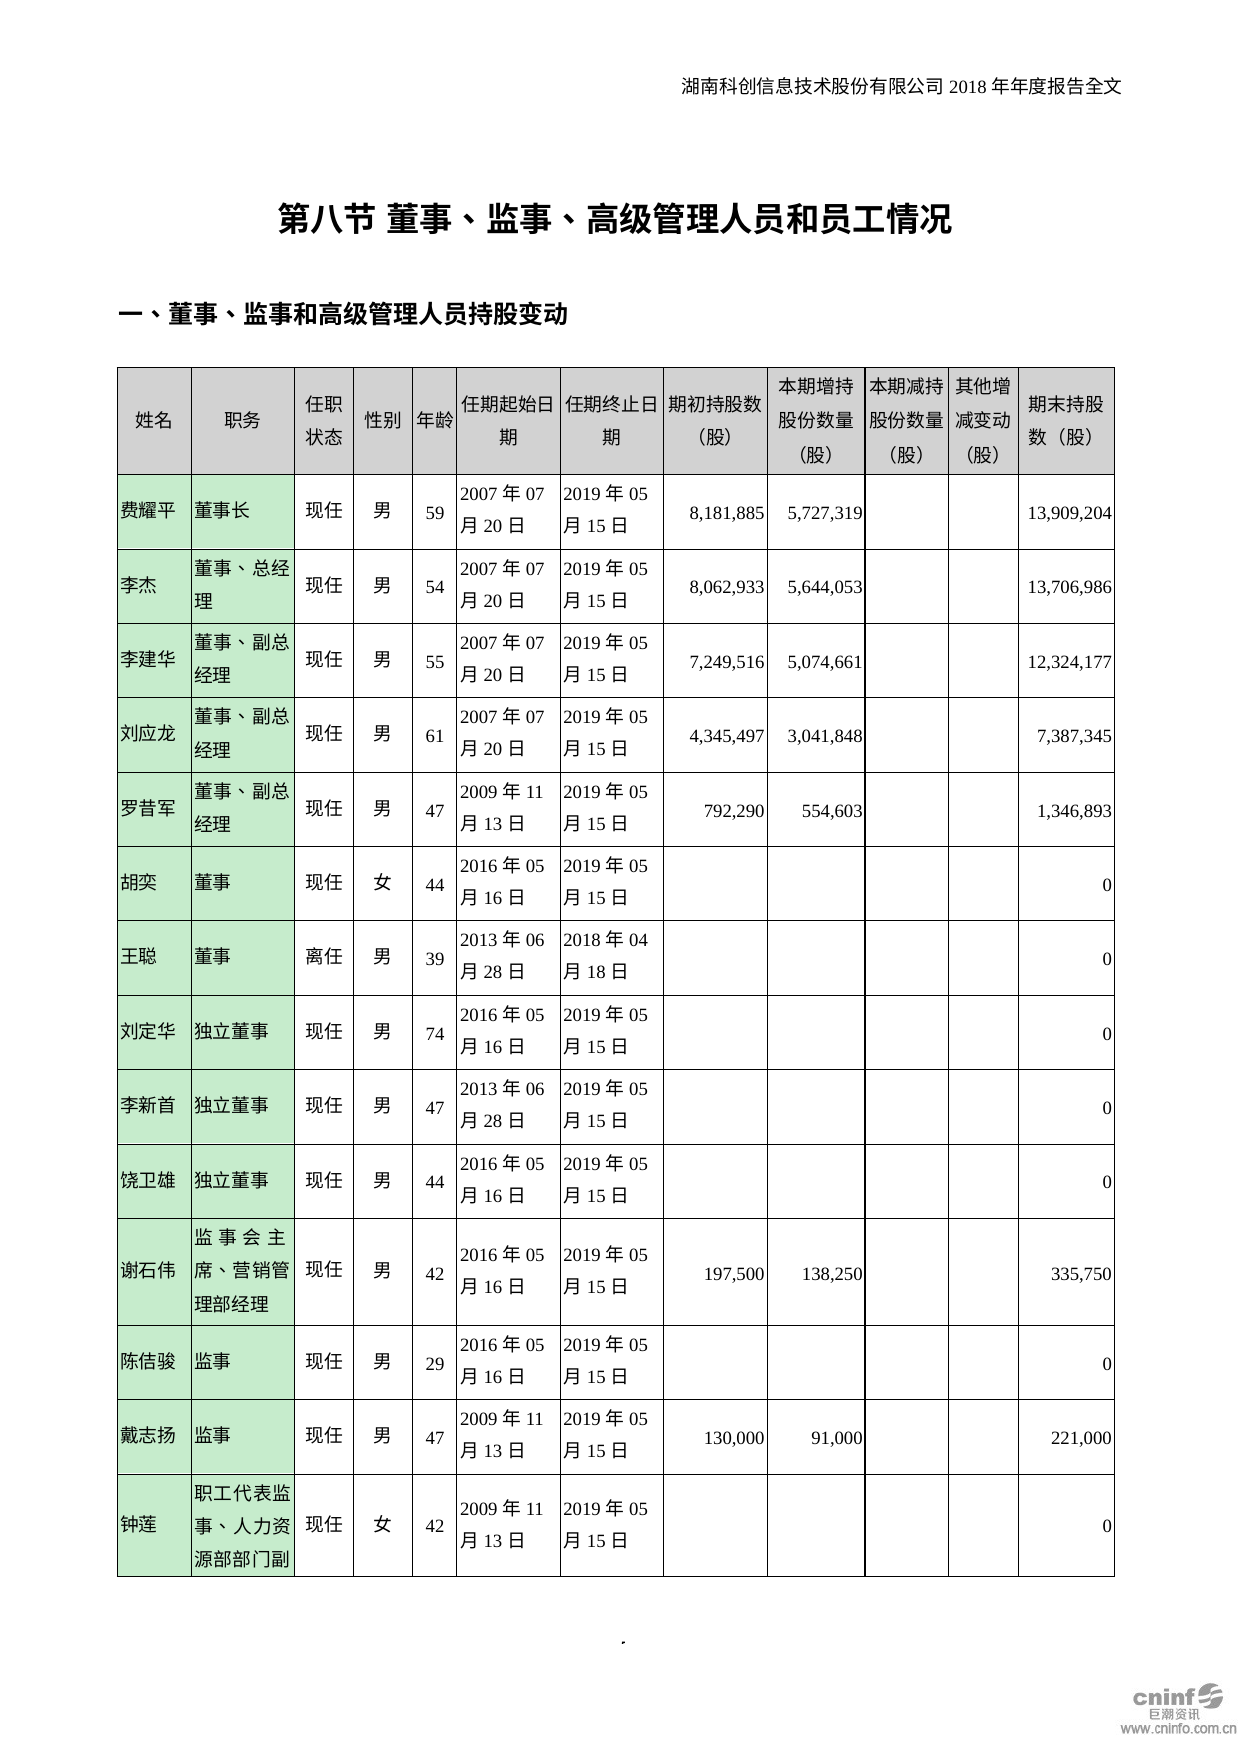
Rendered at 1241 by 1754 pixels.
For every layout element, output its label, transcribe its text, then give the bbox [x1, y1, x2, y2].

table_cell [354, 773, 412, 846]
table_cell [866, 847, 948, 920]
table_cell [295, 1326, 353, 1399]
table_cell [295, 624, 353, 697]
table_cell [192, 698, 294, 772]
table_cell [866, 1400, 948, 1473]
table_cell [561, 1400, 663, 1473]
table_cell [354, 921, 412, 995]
picture [1115, 1680, 1240, 1737]
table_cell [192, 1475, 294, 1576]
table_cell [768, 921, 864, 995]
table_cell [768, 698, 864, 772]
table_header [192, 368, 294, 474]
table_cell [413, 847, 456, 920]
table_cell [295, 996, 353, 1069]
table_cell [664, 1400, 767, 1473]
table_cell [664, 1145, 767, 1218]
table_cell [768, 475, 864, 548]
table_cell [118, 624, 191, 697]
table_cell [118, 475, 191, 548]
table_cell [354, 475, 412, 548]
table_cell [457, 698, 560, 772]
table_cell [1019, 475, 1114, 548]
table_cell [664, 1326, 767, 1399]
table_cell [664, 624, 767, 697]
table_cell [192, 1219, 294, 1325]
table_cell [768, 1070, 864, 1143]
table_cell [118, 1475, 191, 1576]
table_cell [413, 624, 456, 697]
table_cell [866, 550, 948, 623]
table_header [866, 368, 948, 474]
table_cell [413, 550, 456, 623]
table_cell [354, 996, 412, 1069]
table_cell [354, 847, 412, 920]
subtitle 一、董事、监事和高级管理人员持股变动 [118, 297, 1240, 331]
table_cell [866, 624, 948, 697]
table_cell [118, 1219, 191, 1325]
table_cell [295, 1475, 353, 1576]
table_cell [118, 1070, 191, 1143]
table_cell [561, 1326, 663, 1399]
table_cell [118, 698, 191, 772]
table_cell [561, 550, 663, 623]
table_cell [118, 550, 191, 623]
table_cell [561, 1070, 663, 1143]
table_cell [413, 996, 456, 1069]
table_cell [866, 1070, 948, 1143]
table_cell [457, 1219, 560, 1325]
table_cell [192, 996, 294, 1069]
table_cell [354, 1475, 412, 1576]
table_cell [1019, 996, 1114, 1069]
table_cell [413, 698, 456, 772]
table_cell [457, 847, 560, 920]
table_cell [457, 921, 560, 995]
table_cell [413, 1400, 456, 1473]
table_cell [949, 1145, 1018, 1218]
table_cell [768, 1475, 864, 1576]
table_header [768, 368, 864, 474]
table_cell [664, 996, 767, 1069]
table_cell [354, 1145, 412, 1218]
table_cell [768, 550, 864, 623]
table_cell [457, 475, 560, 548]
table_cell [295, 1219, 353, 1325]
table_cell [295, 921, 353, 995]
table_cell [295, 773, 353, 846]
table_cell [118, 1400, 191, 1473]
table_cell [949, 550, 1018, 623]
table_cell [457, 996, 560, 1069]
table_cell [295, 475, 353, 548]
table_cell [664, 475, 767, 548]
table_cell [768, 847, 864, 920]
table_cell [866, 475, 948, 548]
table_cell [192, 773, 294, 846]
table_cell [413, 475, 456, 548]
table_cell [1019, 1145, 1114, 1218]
subtitle 第八节 董事、监事、高级管理人员和员工情况 [277, 196, 1240, 242]
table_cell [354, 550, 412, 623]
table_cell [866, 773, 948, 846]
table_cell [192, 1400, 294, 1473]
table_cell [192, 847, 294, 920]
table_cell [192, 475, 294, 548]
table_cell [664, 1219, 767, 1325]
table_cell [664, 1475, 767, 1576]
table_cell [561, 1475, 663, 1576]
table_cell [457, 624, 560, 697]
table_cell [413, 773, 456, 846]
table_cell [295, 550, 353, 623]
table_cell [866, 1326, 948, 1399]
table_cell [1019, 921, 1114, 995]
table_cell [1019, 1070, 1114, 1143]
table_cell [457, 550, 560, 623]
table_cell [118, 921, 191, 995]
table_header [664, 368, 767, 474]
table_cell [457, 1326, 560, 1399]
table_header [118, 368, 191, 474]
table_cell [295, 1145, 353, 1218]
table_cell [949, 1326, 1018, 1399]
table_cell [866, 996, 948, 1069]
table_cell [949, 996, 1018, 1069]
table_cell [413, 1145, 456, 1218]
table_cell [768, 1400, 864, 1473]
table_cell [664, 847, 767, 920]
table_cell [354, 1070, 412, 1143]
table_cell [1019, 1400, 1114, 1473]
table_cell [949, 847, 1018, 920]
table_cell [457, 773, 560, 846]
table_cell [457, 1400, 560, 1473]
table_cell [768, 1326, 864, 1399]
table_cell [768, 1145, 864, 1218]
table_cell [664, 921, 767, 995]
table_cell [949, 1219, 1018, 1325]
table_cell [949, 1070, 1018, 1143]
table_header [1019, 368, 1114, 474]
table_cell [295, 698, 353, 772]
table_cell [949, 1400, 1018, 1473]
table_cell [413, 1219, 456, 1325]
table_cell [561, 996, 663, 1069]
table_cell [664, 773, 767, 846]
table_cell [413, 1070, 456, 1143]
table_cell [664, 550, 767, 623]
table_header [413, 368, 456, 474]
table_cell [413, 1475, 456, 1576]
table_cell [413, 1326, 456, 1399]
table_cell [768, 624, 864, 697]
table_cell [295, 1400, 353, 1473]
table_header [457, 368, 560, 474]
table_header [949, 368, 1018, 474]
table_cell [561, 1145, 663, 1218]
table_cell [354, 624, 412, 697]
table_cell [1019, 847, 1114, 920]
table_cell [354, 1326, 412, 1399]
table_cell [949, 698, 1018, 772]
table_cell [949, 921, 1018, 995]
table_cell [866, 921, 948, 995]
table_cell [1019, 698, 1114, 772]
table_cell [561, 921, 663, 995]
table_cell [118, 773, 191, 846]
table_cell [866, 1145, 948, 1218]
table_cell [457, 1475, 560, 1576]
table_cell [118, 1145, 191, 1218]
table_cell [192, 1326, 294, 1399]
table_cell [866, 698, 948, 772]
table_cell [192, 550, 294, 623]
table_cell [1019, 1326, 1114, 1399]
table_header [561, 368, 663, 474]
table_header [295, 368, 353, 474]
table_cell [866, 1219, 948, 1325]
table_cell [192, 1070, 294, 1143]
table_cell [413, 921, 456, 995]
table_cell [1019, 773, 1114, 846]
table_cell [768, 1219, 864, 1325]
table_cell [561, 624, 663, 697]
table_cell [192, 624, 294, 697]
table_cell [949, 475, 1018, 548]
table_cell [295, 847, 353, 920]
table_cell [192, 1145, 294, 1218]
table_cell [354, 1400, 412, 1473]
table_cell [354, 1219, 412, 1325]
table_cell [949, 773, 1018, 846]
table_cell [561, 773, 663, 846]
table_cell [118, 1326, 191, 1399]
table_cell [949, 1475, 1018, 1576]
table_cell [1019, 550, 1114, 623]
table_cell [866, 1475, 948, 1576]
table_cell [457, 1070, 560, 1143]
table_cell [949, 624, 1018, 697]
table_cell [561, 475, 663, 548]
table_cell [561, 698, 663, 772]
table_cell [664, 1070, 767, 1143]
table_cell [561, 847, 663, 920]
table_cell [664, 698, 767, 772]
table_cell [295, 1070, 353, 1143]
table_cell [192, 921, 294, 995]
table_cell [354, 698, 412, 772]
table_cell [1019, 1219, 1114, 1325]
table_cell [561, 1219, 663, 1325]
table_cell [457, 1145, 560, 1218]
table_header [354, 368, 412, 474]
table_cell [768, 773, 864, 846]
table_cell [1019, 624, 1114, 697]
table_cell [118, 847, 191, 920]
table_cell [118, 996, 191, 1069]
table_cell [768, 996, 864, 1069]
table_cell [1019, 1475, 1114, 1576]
